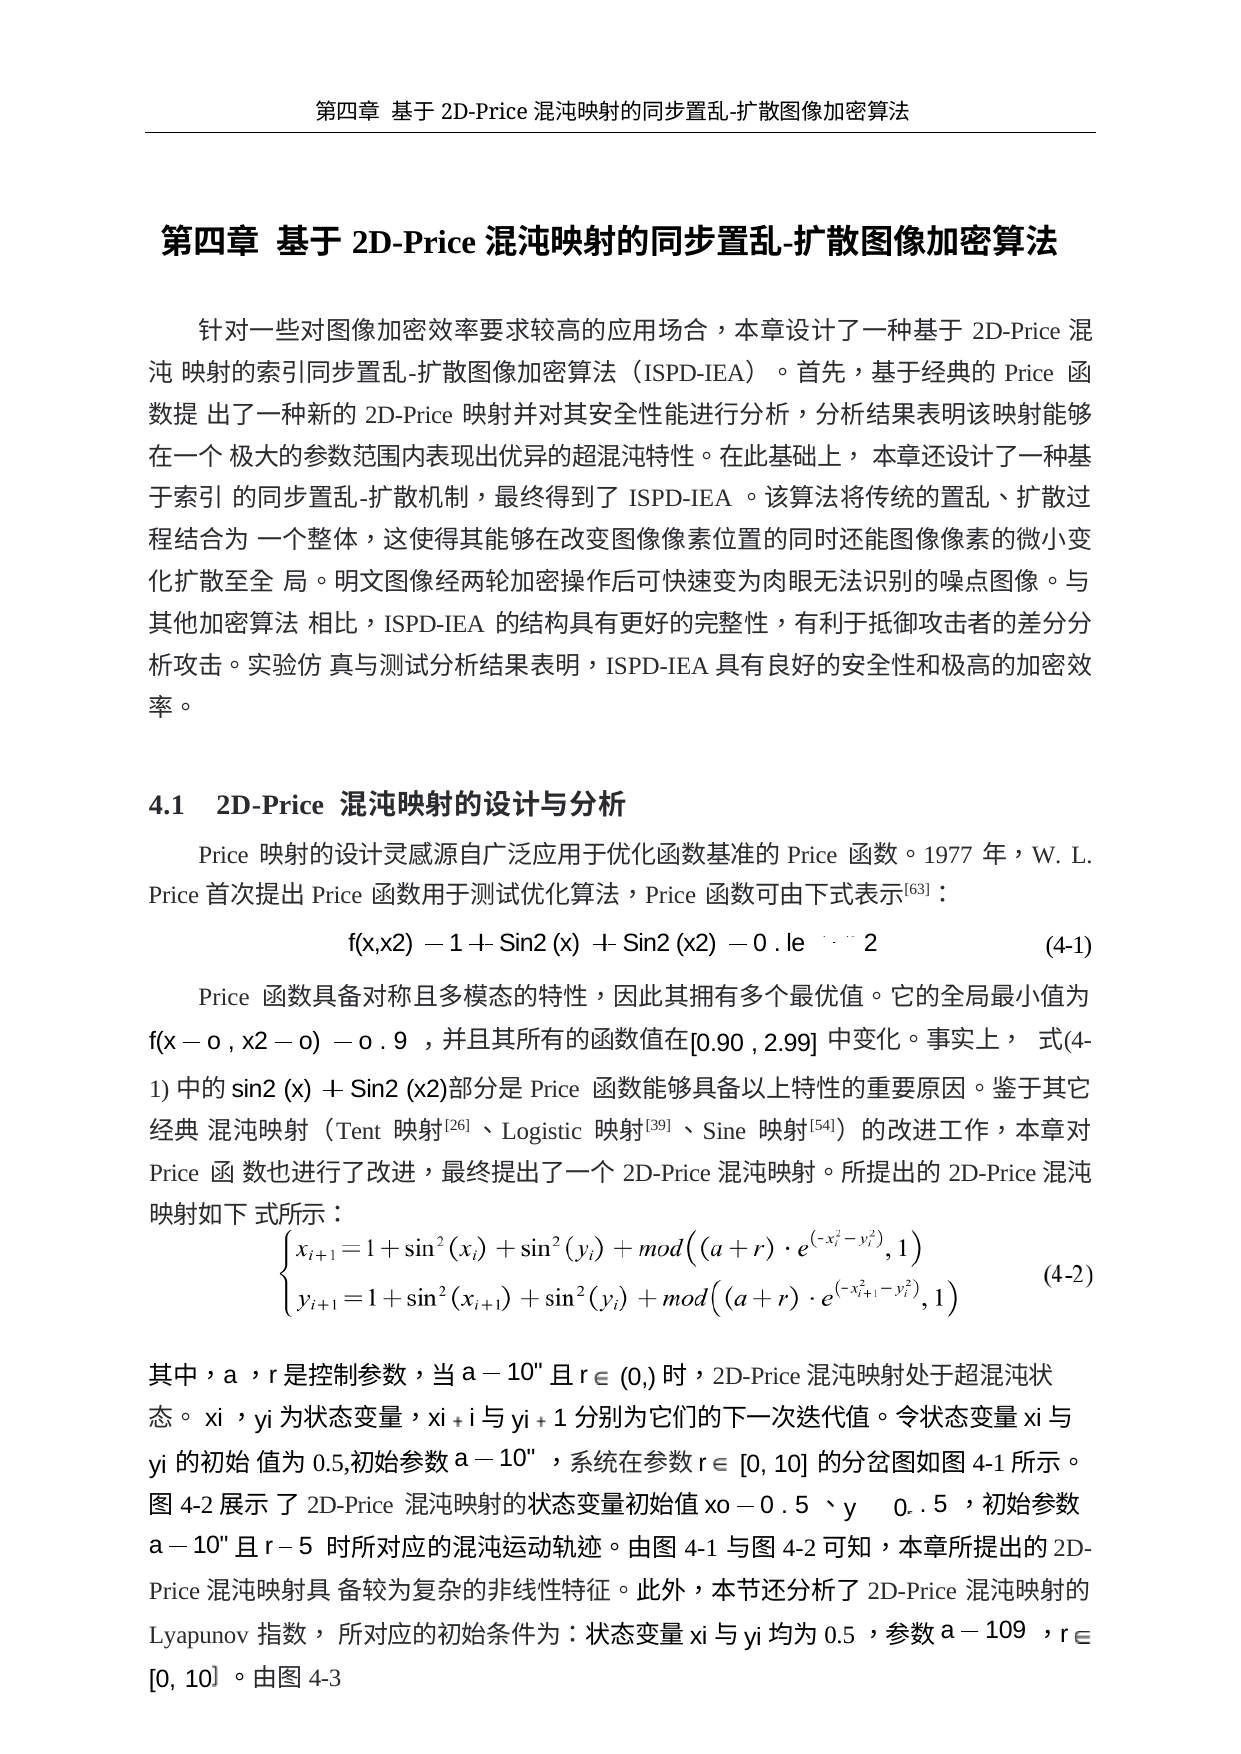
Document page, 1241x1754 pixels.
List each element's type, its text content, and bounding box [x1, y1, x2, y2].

text 4.1 2D-Price 混沌映射的设计与分析 [148, 786, 1096, 821]
text Price 映射的设计灵感源自广泛应用于优化函数基准的 Price 函数。1977 年，W. L. Price 首次提出 Price 函数用于测试优化算法，Price 函数可由下式表示[63]： [148, 837, 1093, 911]
picture [212, 1665, 218, 1687]
text 针对一些对图像加密效率要求较高的应用场合，本章设计了一种基于 2D-Price 混沌 映射的索引同步置乱-扩散图像加密算法（ISPD-IEA）。首先，基于经典的 Price 函数提 出了一种新的 2D-Price 映射并对其安全性能进行分析，分析结果表明该映射能够在一个 极大的参数范围内表现出优异的超混沌特性。在此基础上， 本章还设计了一种基于索引 的同步置乱-扩散机制，最终得到了 ISPD-IEA 。该算法将传统的置乱、扩散过程结合为 一个整体，这使得其能够在改变图像像素位置的同时还能图像像素的微小变化扩散至全 局。明文图像经两轮加密操作后可快速变为肉眼无法识别的噪点图像。与其他加密算法 相比，ISPD-IEA 的结构具有更好的完整性，有利于抵御攻击者的差分分析攻击。实验仿 真与测试分析结果表明，ISPD-IEA 具有良好的安全性和极高的加密效率。 [149, 313, 1093, 723]
text 其中，a ，r 是控制参数，当a 10" 且r (0,) 时，2D-Price 混沌映射处于超混沌状态。 xi ，yi 为状态变量，xi i 与yi 1 分别为它们的下一次迭代值。令状态变量xi 与yi 的初始 值为 0.5,初始参数a 10" ，系统在参数r [0, 10] 的分岔图如图 4-1 所示。图 4-2 展示 了 2D-Price 混沌映射的状态变量初始值xo 0 . 5 、y 0 . 5 ，初始参数a 10" 且r 5 时所对应的混沌运动轨迹。由图 4-1 与图 4-2 可知，本章所提出的2D-Price 混沌映射具 备较为复杂的非线性特征。此外，本节还分析了 2D-Price 混沌映射的 Lyapunov 指数， 所对应的初始条件为：状态变量xi 与yi 均为 0.5 ，参数a 109 ，r [0, 10 。由图 4-3 [149, 1357, 1093, 1693]
picture [1074, 1631, 1092, 1644]
text f(x,x2) 1 I Sin2 (x) I Sin2 (x2) 0 . le 2 (4-1) [44, 932, 1093, 957]
picture [594, 1371, 609, 1385]
picture [452, 1416, 463, 1427]
text 第四章 基于 2D-Price 混沌映射的同步置乱-扩散图像加密算法 [160, 220, 1096, 261]
picture [713, 1458, 728, 1471]
picture [279, 1230, 1093, 1317]
picture [536, 1416, 547, 1427]
text Price 函数具备对称且多模态的特性，因此其拥有多个最优值。它的全局最小值为 f(x o , x2 o) o . 9 ，并且其所有的函数值在[0.90 , 2.99] 中变化。事实上， 式(4-1) 中的sin2 (x) I Sin2 (x2)部分是 Price 函数能够具备以上特性的重要原因。鉴于其它经典 混沌映射（Tent 映射[26] 、Logistic 映射[39] 、Sine 映射[54]）的改进工作，本章对 Price 函 数也进行了改进，最终提出了一个 2D-Price 混沌映射。所提出的 2D-Price 混沌映射如下 式所示： [149, 978, 1093, 1231]
